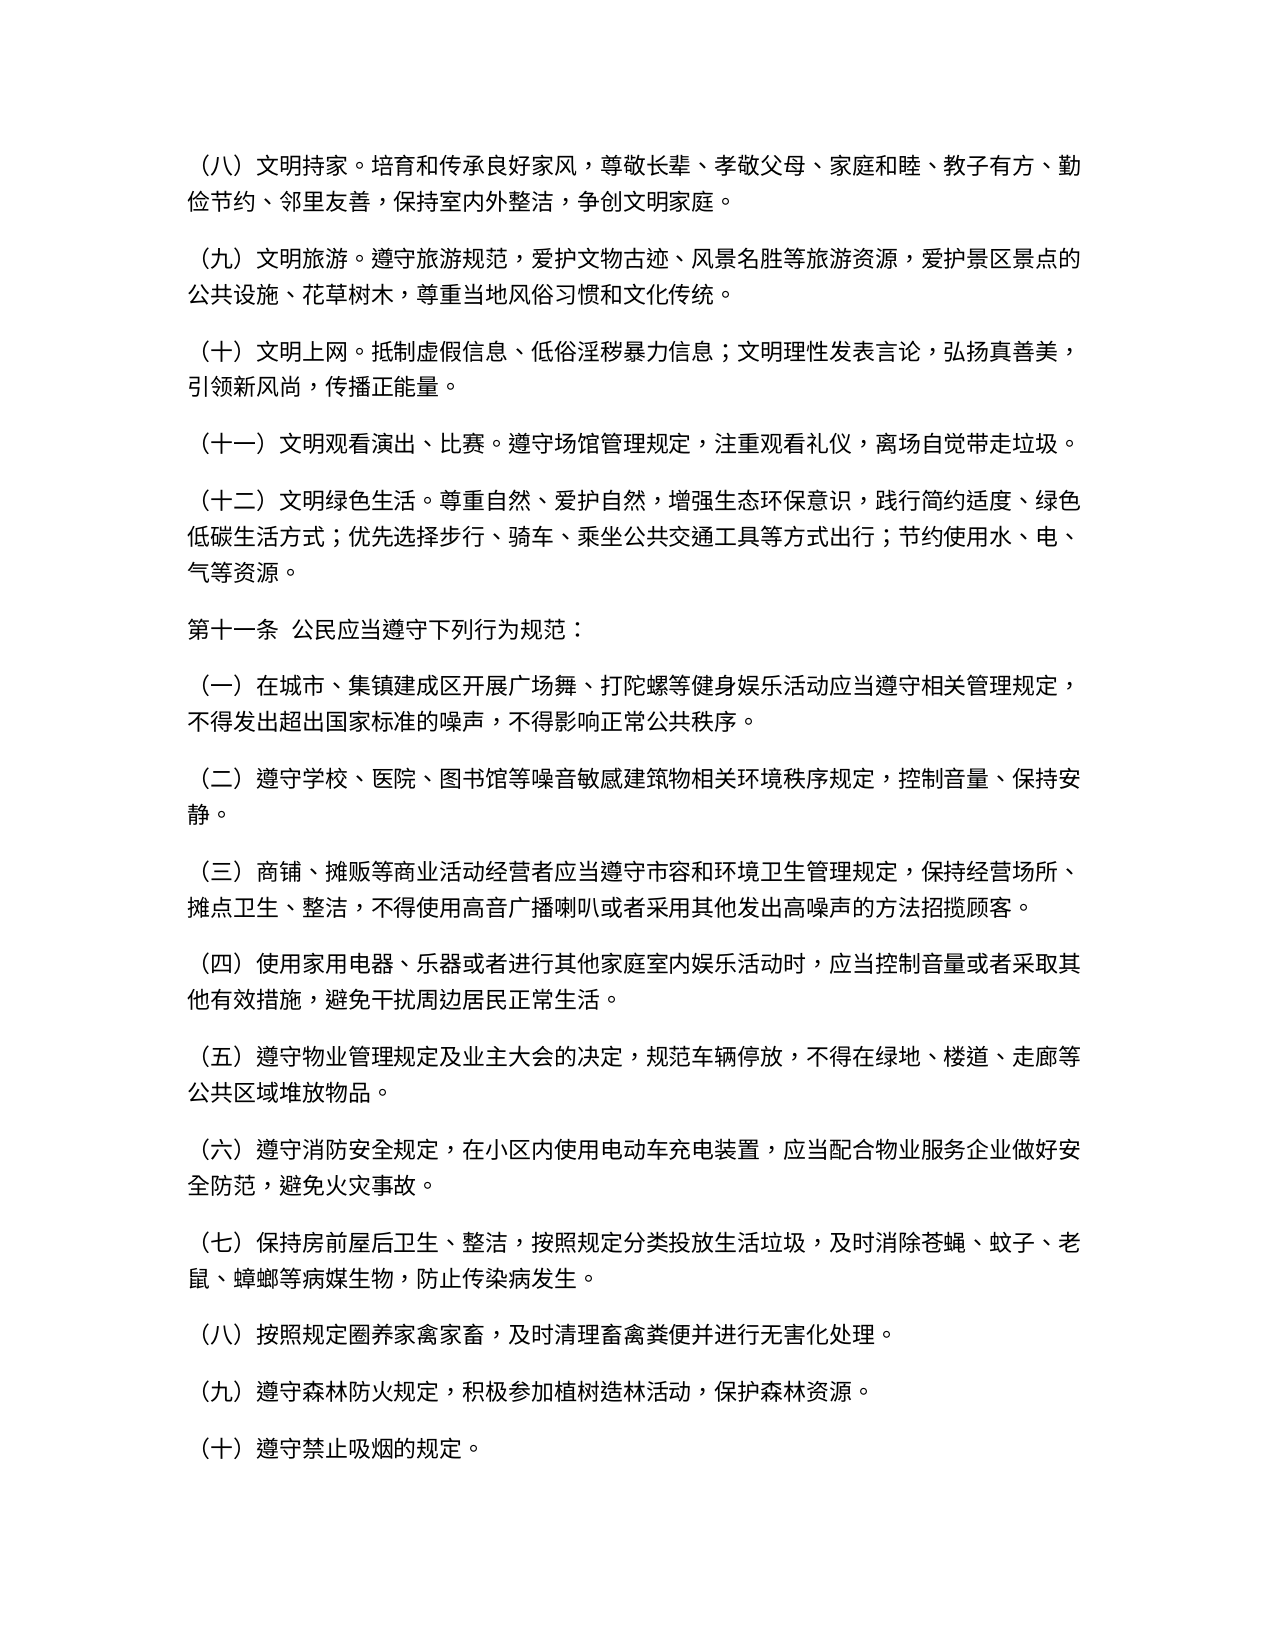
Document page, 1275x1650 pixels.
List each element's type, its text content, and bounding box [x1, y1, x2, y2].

text （三）商铺、摊贩等商业活动经营者应当遵守市容和环境卫生管理规定，保持经营场所、摊点卫生、整洁，不得使用高音广播喇叭或者采用其他发出高噪声的方法招揽顾客。 [187, 856, 1087, 923]
text （十二）文明绿色生活。尊重自然、爱护自然，增强生态环保意识，践行简约适度、绿色低碳生活方式；优先选择步行、骑车、乘坐公共交通工具等方式出行；节约使用水、电、气等资源。 [187, 485, 1087, 588]
text （一）在城市、集镇建成区开展广场舞、打陀螺等健身娱乐活动应当遵守相关管理规定，不得发出超出国家标准的噪声，不得影响正常公共秩序。 [187, 670, 1087, 737]
text （四）使用家用电器、乐器或者进行其他家庭室内娱乐活动时，应当控制音量或者采取其他有效措施，避免干扰周边居民正常生活。 [187, 948, 1087, 1016]
text 第十一条 公民应当遵守下列行为规范： [187, 613, 1087, 645]
text （十一）文明观看演出、比赛。遵守场馆管理规定，注重观看礼仪，离场自觉带走垃圾。 [187, 428, 1087, 459]
text （八）文明持家。培育和传承良好家风，尊敬长辈、孝敬父母、家庭和睦、教子有方、勤俭节约、邻里友善，保持室内外整洁，争创文明家庭。 [187, 150, 1087, 217]
text （十）文明上网。抵制虚假信息、低俗淫秽暴力信息；文明理性发表言论，弘扬真善美，引领新风尚，传播正能量。 [187, 335, 1087, 403]
text （九）遵守森林防火规定，积极参加植树造林活动，保护森林资源。 [187, 1376, 1087, 1407]
text （二）遵守学校、医院、图书馆等噪音敏感建筑物相关环境秩序规定，控制音量、保持安静。 [187, 763, 1087, 830]
text （九）文明旅游。遵守旅游规范，爱护文物古迹、风景名胜等旅游资源，爱护景区景点的公共设施、花草树木，尊重当地风俗习惯和文化传统。 [187, 243, 1087, 310]
text （六）遵守消防安全规定，在小区内使用电动车充电装置，应当配合物业服务企业做好安全防范，避免火灾事故。 [187, 1134, 1087, 1201]
text （十）遵守禁止吸烟的规定。 [187, 1433, 1087, 1464]
text （七）保持房前屋后卫生、整洁，按照规定分类投放生活垃圾，及时消除苍蝇、蚊子、老鼠、蟑螂等病媒生物，防止传染病发生。 [187, 1227, 1087, 1294]
text （五）遵守物业管理规定及业主大会的决定，规范车辆停放，不得在绿地、楼道、走廊等公共区域堆放物品。 [187, 1041, 1087, 1108]
text （八）按照规定圈养家禽家畜，及时清理畜禽粪便并进行无害化处理。 [187, 1319, 1087, 1351]
